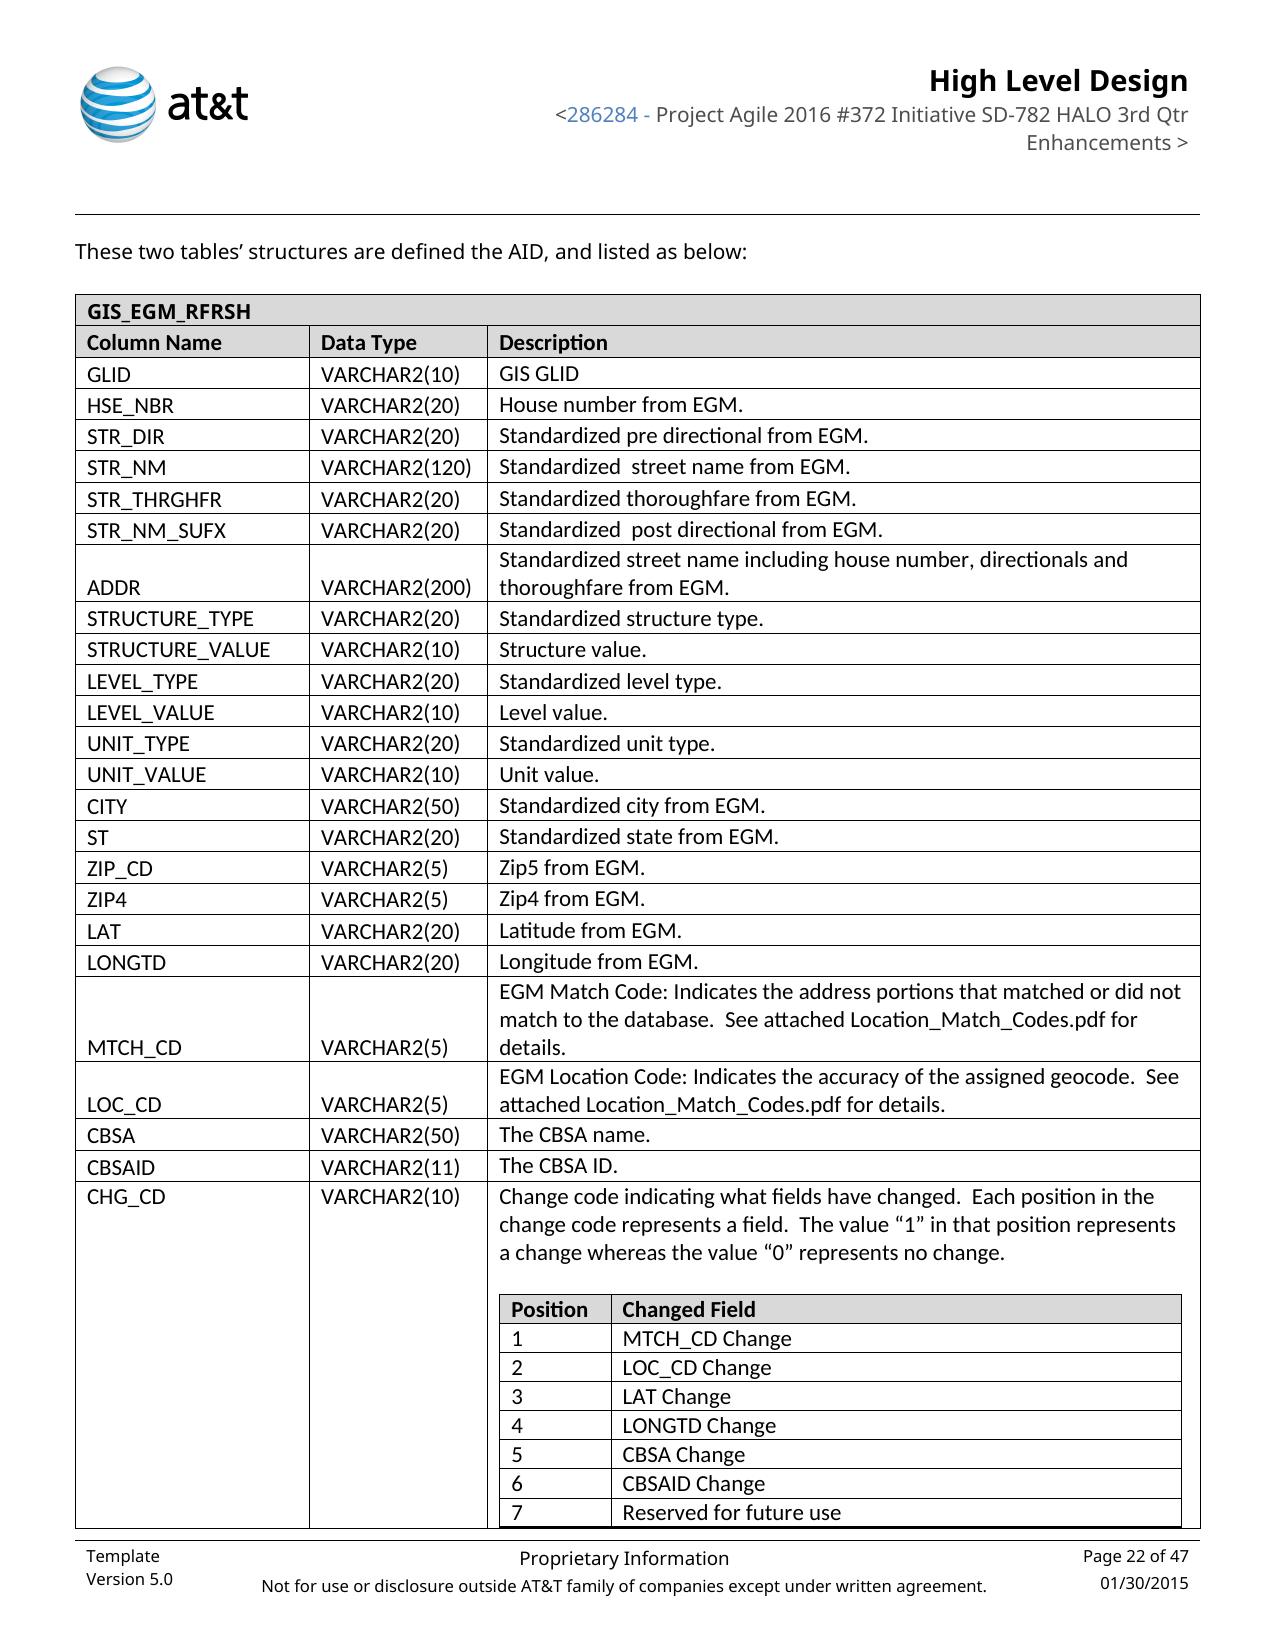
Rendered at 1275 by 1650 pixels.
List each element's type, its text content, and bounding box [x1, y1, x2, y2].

table_cell LAT [76, 915, 309, 945]
table_cell House number from EGM. [488, 389, 1200, 419]
table_cell UNIT_VALUE [76, 759, 309, 789]
table_cell Latitude from EGM. [488, 915, 1200, 945]
table_cell VARCHAR2(200) [310, 545, 487, 601]
table_cell CITY [76, 790, 309, 820]
table_cell GIS GLID [488, 358, 1200, 388]
table_cell ZIP4 [76, 884, 309, 914]
table_cell VARCHAR2(10) [310, 634, 487, 664]
table_cell VARCHAR2(10) [310, 358, 487, 388]
table_cell Zip5 from EGM. [488, 852, 1200, 882]
table_cell Standardized structure type. [488, 602, 1200, 632]
table_cell VARCHAR2(5) [310, 884, 487, 914]
table_cell ZIP_CD [76, 852, 309, 882]
table_cell VARCHAR2(120) [310, 451, 487, 482]
table_cell LONGTD [76, 946, 309, 976]
table_cell GLID [76, 358, 309, 388]
table_cell VARCHAR2(20) [310, 420, 487, 450]
table_header GIS_EGM_RFRSH [76, 295, 1200, 325]
table_cell VARCHAR2(20) [310, 483, 487, 513]
table_cell STR_DIR [76, 420, 309, 450]
table_cell Standardized state from EGM. [488, 821, 1200, 851]
table_cell Column Name [76, 326, 309, 357]
table_cell CHG_CD [76, 1182, 309, 1527]
table_cell VARCHAR2(11) [310, 1151, 487, 1181]
table_cell Zip4 from EGM. [488, 884, 1200, 914]
table_cell VARCHAR2(5) [310, 1062, 487, 1118]
table_cell MTCH_CD [76, 977, 309, 1061]
table_cell Description [488, 326, 1200, 357]
picture [79, 65, 249, 144]
table_cell Standardized post directional from EGM. [488, 514, 1200, 544]
table_cell LEVEL_VALUE [76, 696, 309, 726]
table_cell Structure value. [488, 634, 1200, 664]
table_cell VARCHAR2(20) [310, 665, 487, 695]
table_cell VARCHAR2(10) [310, 696, 487, 726]
table_cell LEVEL_TYPE [76, 665, 309, 695]
table_cell Data Type [310, 326, 487, 357]
table_cell LOC_CD [76, 1062, 309, 1118]
table_cell The CBSA ID. [488, 1151, 1200, 1181]
table_cell VARCHAR2(50) [310, 790, 487, 820]
table_cell VARCHAR2(20) [310, 389, 487, 419]
table_cell Standardized street name including house number, directionals and thoroughfare from EGM. [488, 545, 1200, 601]
table_cell VARCHAR2(20) [310, 514, 487, 544]
table_cell VARCHAR2(20) [310, 727, 487, 757]
table_cell Longitude from EGM. [488, 946, 1200, 976]
table_cell CBSA [76, 1119, 309, 1149]
table_cell STR_NM_SUFX [76, 514, 309, 544]
table_cell ST [76, 821, 309, 851]
table_cell Standardized pre directional from EGM. [488, 420, 1200, 450]
table_cell EGM Location Code: Indicates the accuracy of the assigned geocode. See attached Location_Match_Codes.pdf for details. [488, 1062, 1200, 1118]
table_cell ADDR [76, 545, 309, 601]
table_cell STRUCTURE_TYPE [76, 602, 309, 632]
table_cell UNIT_TYPE [76, 727, 309, 757]
table_cell STR_NM [76, 451, 309, 482]
table_cell Standardized city from EGM. [488, 790, 1200, 820]
table_cell VARCHAR2(5) [310, 852, 487, 882]
table_cell VARCHAR2(10) [310, 759, 487, 789]
table_cell VARCHAR2(20) [310, 915, 487, 945]
table_cell Standardized street name from EGM. [488, 451, 1200, 482]
table_cell Level value. [488, 696, 1200, 726]
table_cell STR_THRGHFR [76, 483, 309, 513]
table_cell EGM Match Code: Indicates the address portions that matched or did not match to the database. See attached Location_Match_Codes.pdf for details. [488, 977, 1200, 1061]
table_cell VARCHAR2(50) [310, 1119, 487, 1149]
table_cell CBSAID [76, 1151, 309, 1181]
table_cell VARCHAR2(20) [310, 821, 487, 851]
table_cell Standardized thoroughfare from EGM. [488, 483, 1200, 513]
table_cell VARCHAR2(20) [310, 946, 487, 976]
table_cell VARCHAR2(20) [310, 602, 487, 632]
table_cell STRUCTURE_VALUE [76, 634, 309, 664]
table_cell Unit value. [488, 759, 1200, 789]
table_cell VARCHAR2(5) [310, 977, 487, 1061]
table_cell VARCHAR2(10) [310, 1182, 487, 1527]
table_cell Standardized unit type. [488, 727, 1200, 757]
table_cell The CBSA name. [488, 1119, 1200, 1149]
table_cell HSE_NBR [76, 389, 309, 419]
table_cell Standardized level type. [488, 665, 1200, 695]
text These two tables’ structures are defined the AID, and listed as below: [75, 237, 1200, 266]
